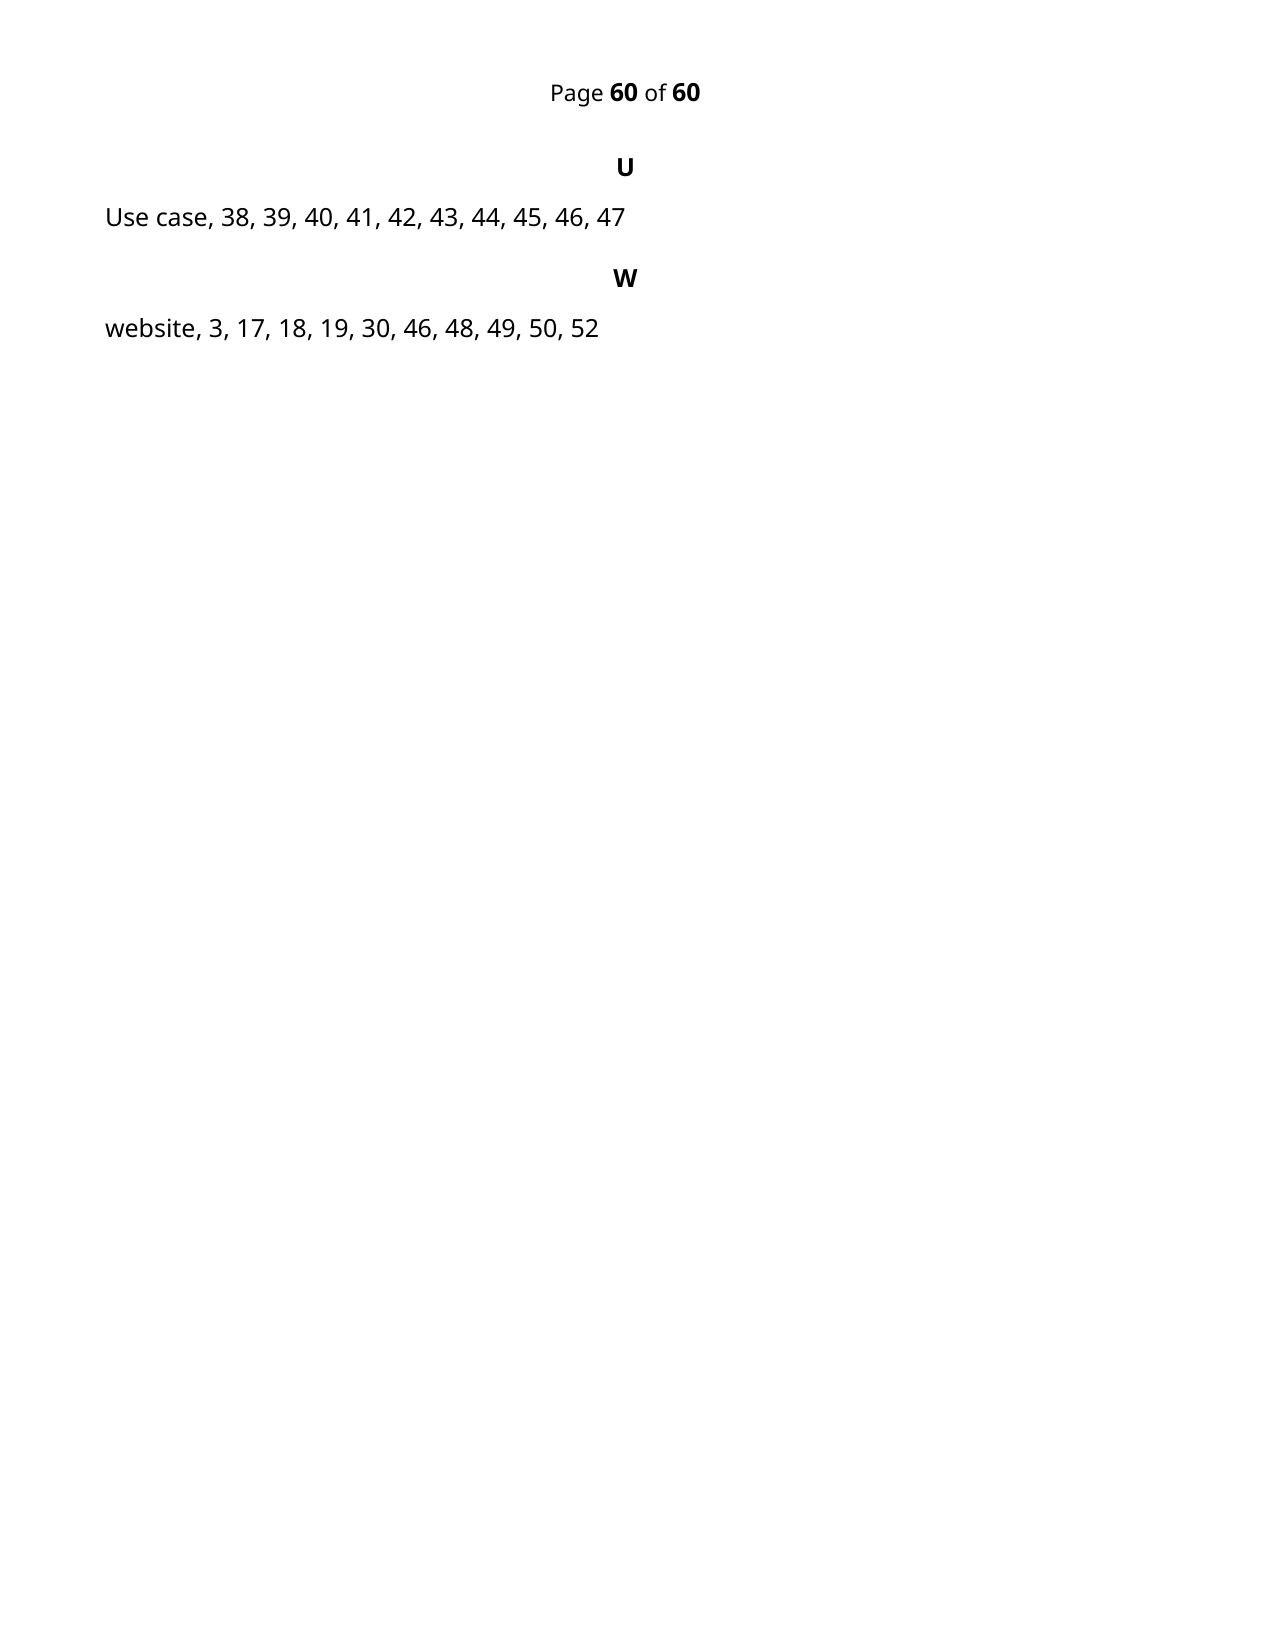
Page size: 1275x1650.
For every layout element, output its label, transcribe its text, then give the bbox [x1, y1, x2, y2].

subtitle W [105, 261, 1146, 295]
text website, 3, 17, 18, 19, 30, 46, 48, 49, 50, 52 [105, 310, 1146, 344]
text Use case, 38, 39, 40, 41, 42, 43, 44, 45, 46, 47 [105, 199, 1146, 233]
subtitle U [105, 150, 1146, 184]
